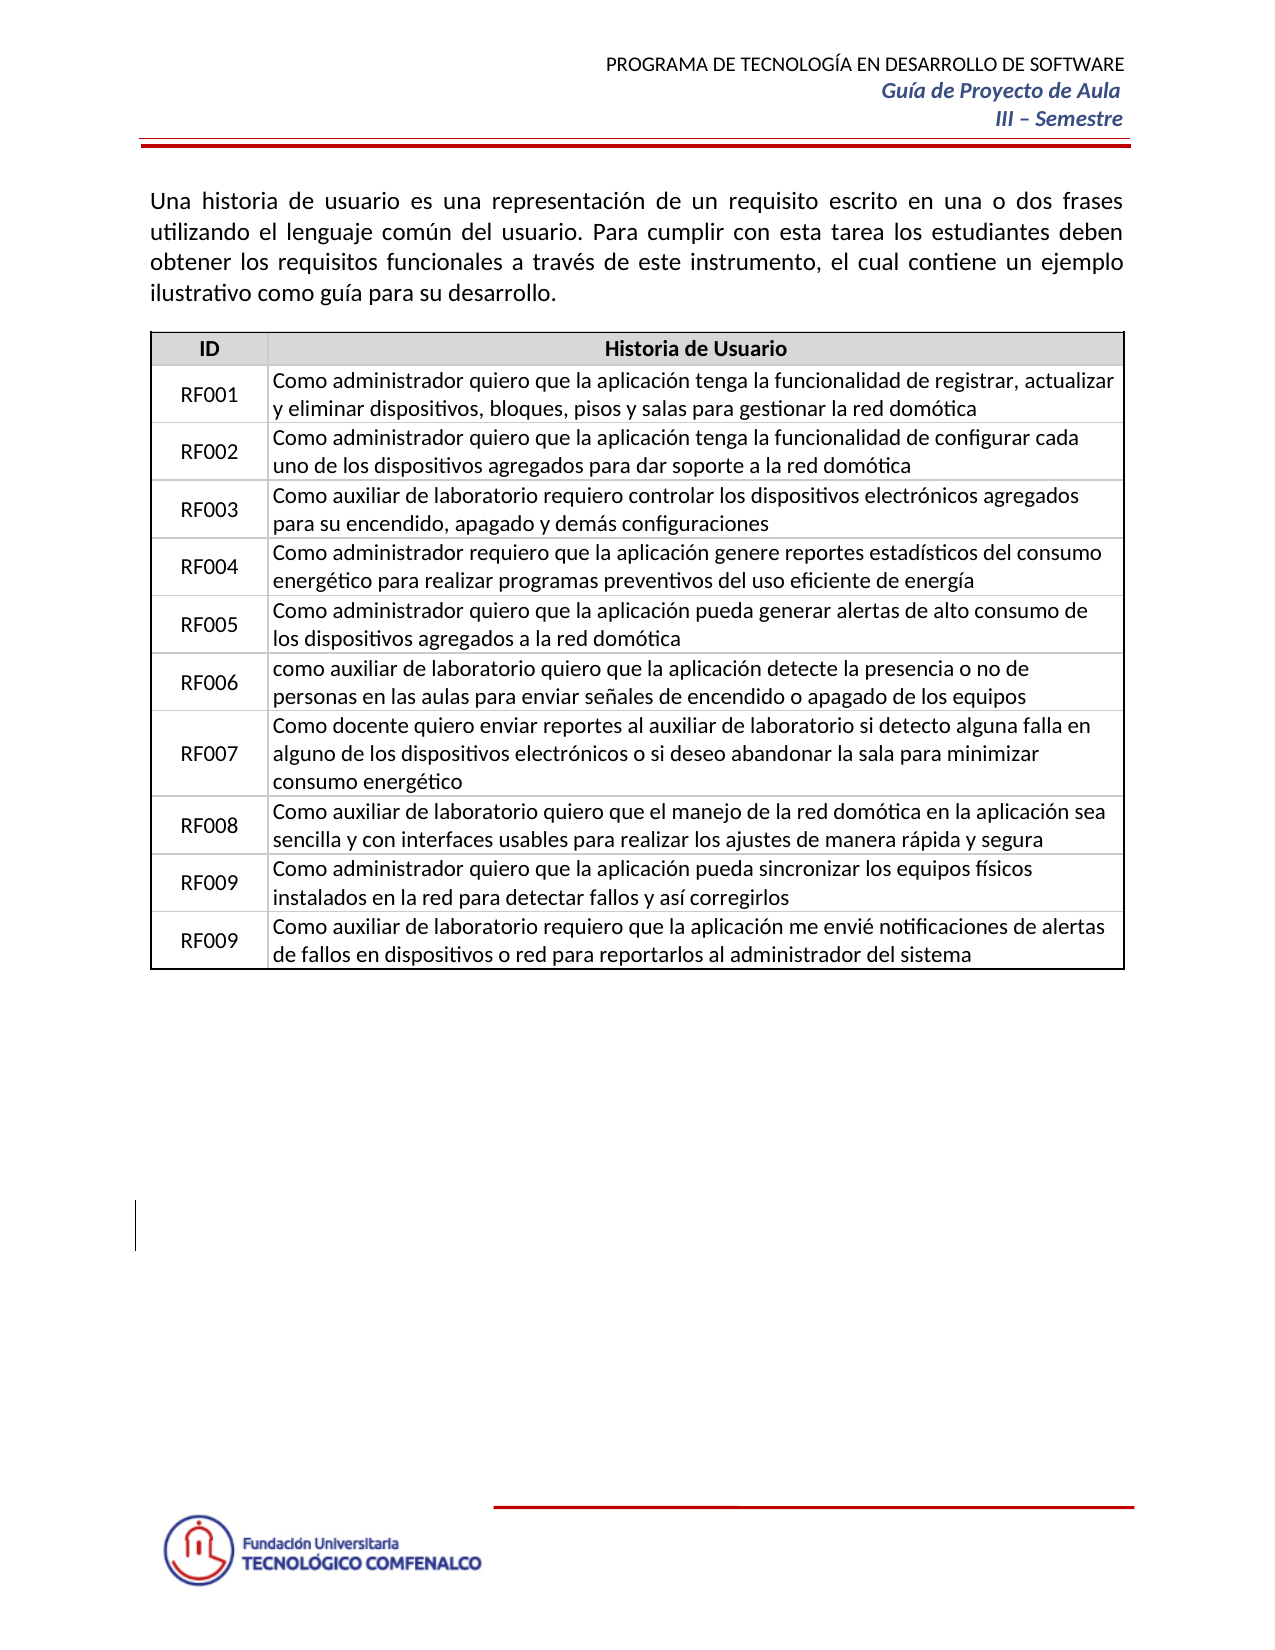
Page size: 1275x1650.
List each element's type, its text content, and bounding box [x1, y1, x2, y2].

table_cell Como administrador quiero que la aplicación pueda generar alertas de alto consumo de los dispositivos agregados a la red domótica [269, 596, 1123, 652]
table_cell RF009 [152, 912, 267, 968]
table_cell Como administrador quiero que la aplicación tenga la funcionalidad de configurar cada uno de los dispositivos agregados para dar soporte a la red domótica [269, 423, 1123, 479]
table_cell RF002 [152, 423, 267, 479]
table_cell Como administrador quiero que la aplicación pueda sincronizar los equipos físicos instalados en la red para detectar fallos y así corregirlos [269, 855, 1123, 911]
table_cell RF009 [152, 855, 267, 911]
table_cell Como auxiliar de laboratorio quiero que el manejo de la red domótica en la aplicación sea sencilla y con interfaces usables para realizar los ajustes de manera rápida y segura [269, 797, 1123, 853]
table_cell Como docente quiero enviar reportes al auxiliar de laboratorio si detecto alguna falla en alguno de los dispositivos electrónicos o si deseo abandonar la sala para minimizar consumo energético [269, 711, 1123, 795]
table_cell RF007 [152, 711, 267, 795]
table_cell RF008 [152, 797, 267, 853]
table_header ID [152, 333, 267, 364]
table_cell Como administrador requiero que la aplicación genere reportes estadísticos del consumo energético para realizar programas preventivos del uso eficiente de energía [269, 539, 1123, 594]
picture [140, 1498, 494, 1598]
table_cell Como auxiliar de laboratorio requiero controlar los dispositivos electrónicos agregados para su encendido, apagado y demás configuraciones [269, 481, 1123, 537]
table_cell RF006 [152, 654, 267, 710]
table_header Historia de Usuario [269, 333, 1123, 364]
table_cell RF005 [152, 596, 267, 652]
table_cell Como auxiliar de laboratorio requiero que la aplicación me envié notificaciones de alertas de fallos en dispositivos o red para reportarlos al administrador del sistema [269, 912, 1123, 968]
table_cell RF003 [152, 481, 267, 537]
table_cell RF001 [152, 366, 267, 422]
table_cell como auxiliar de laboratorio quiero que la aplicación detecte la presencia o no de personas en las aulas para enviar señales de encendido o apagado de los equipos [269, 654, 1123, 710]
table_cell Como administrador quiero que la aplicación tenga la funcionalidad de registrar, actualizar y eliminar dispositivos, bloques, pisos y salas para gestionar la red domótica [269, 366, 1123, 422]
text Una historia de usuario es una representación de un requisito escrito en una o dos frases utilizando el lenguaje común del usuario. Para cumplir con esta tarea los estudiantes deben obtener los requisitos funcionales a través de este instrumento, el cual contiene un ejemplo ilustrativo como guía para su desarrollo. [150, 185, 1125, 307]
table_cell RF004 [152, 539, 267, 594]
